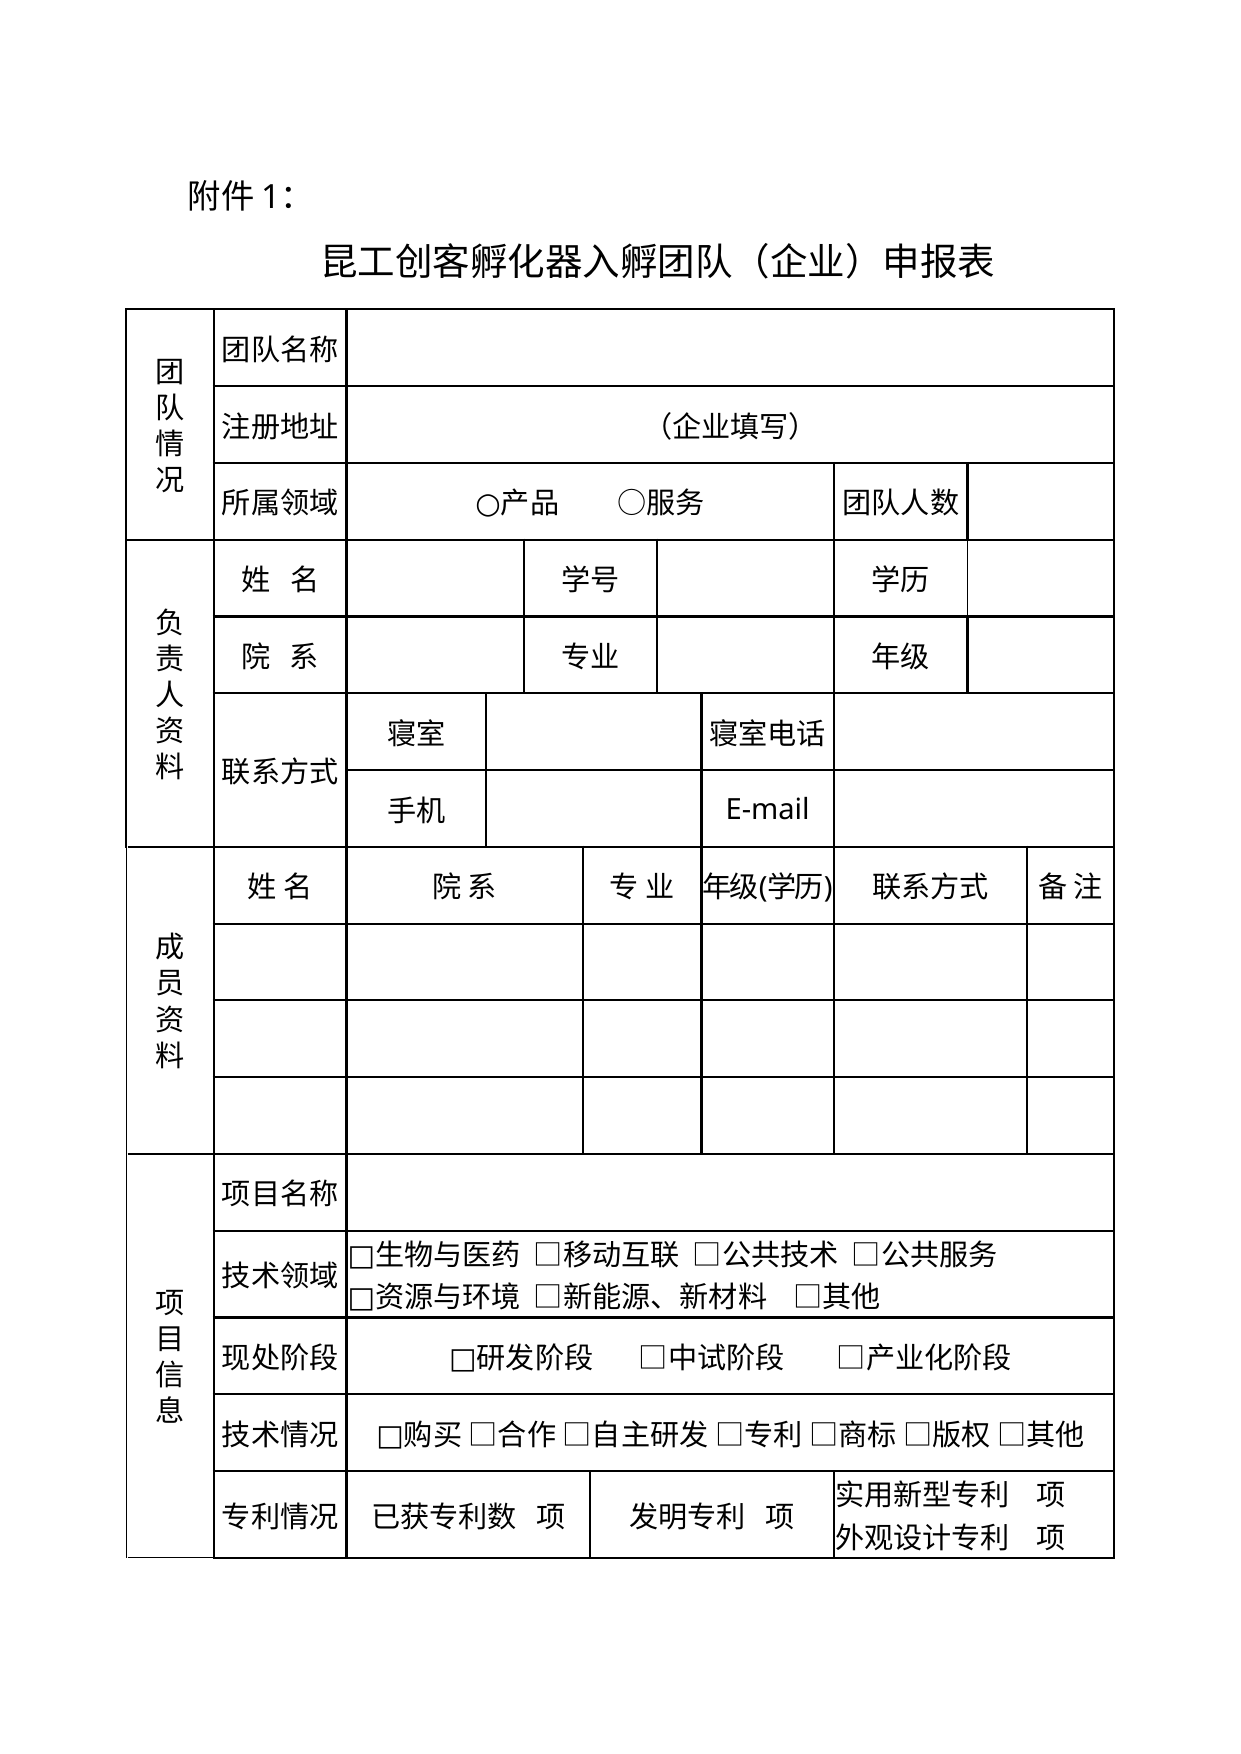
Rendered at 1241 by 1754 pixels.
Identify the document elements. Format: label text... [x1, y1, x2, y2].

table_cell 学号 [525, 541, 656, 615]
table_cell 项目名称 [215, 1155, 345, 1229]
table_cell [1028, 1078, 1113, 1153]
table_cell 院 系 [215, 618, 345, 692]
table_cell [348, 618, 523, 692]
table_cell [835, 694, 1113, 769]
table_cell （企业填写） [348, 387, 1113, 462]
table_cell [1028, 1001, 1113, 1076]
table_cell 年级 [835, 618, 966, 692]
table_cell E-mail [703, 771, 833, 846]
table_cell [215, 1001, 345, 1076]
table_cell 专利情况 [215, 1472, 345, 1557]
table_cell [215, 1078, 345, 1153]
table_cell □生物与医药 □移动互联 □公共技术 □公共服务 □资源与环境 □新能源、新材料 □其他 [348, 1232, 1113, 1316]
table_cell 学历 [835, 541, 967, 615]
table_cell 专 业 [584, 848, 700, 922]
table_cell 现处阶段 [215, 1319, 345, 1393]
table_cell [215, 925, 345, 999]
table_cell [968, 541, 1113, 615]
table_cell 负 责 人 资 料 [127, 541, 213, 846]
text 附件1： [187, 162, 1053, 227]
table_cell [835, 925, 1026, 999]
table_cell [835, 1078, 1026, 1153]
table_cell [658, 618, 833, 692]
table_cell [487, 771, 700, 846]
table_cell 技术情况 [215, 1395, 345, 1470]
table_cell [487, 694, 700, 769]
table_cell [1028, 925, 1113, 999]
table_cell [703, 925, 833, 999]
table_cell 成 员 资 料 [127, 847, 213, 1153]
table_cell 院 系 [348, 848, 582, 922]
table_header 团 队 情 况 [127, 310, 213, 538]
table_cell 寝室 [348, 694, 485, 769]
table_cell 专业 [525, 618, 656, 692]
table_cell [584, 925, 700, 999]
table_cell [584, 1078, 700, 1153]
table_cell [348, 1155, 1113, 1229]
table_cell [584, 1001, 700, 1076]
table_cell 寝室电话 [703, 694, 833, 769]
table_cell 项 目 信 息 [127, 1154, 213, 1557]
table_header 团队名称 [215, 310, 345, 385]
table_cell 技术领域 [215, 1232, 345, 1316]
table_cell [835, 771, 1113, 846]
table_cell 团队人数 [835, 464, 966, 538]
table_cell □购买 □合作 □自主研发 □专利 □商标 □版权 □其他 [348, 1395, 1113, 1470]
text 昆工创客孵化器入孵团队（企业）申报表 [187, 227, 1053, 292]
table_cell [348, 1001, 582, 1076]
table_header [348, 310, 1113, 385]
table_cell 注册地址 [215, 387, 345, 462]
table_cell 手机 [348, 771, 485, 846]
table_cell 实用新型专利 项 外观设计专利 项 [835, 1472, 1113, 1557]
table_cell 备 注 [1028, 848, 1113, 922]
table_cell [969, 464, 1113, 538]
table_cell 所属领域 [215, 464, 345, 538]
table_cell 年级(学历) [703, 848, 833, 922]
table_cell 联系方式 [835, 848, 1026, 922]
table_cell [348, 1078, 582, 1153]
table_cell [348, 541, 523, 615]
table_cell ○产品 ○服务 [348, 464, 833, 538]
table_cell 姓 名 [215, 541, 345, 615]
table_cell [703, 1078, 833, 1153]
table_cell [703, 1001, 833, 1076]
table_cell [835, 1001, 1026, 1076]
table_cell 姓 名 [215, 848, 345, 922]
table_cell [348, 925, 582, 999]
table_cell 已获专利数 项 [348, 1472, 589, 1557]
table_cell 联系方式 [215, 694, 345, 846]
table_cell [658, 541, 833, 615]
table_cell 发明专利 项 [591, 1472, 833, 1557]
table_cell □研发阶段 □中试阶段 □产业化阶段 [348, 1319, 1113, 1393]
table_cell [969, 618, 1113, 692]
